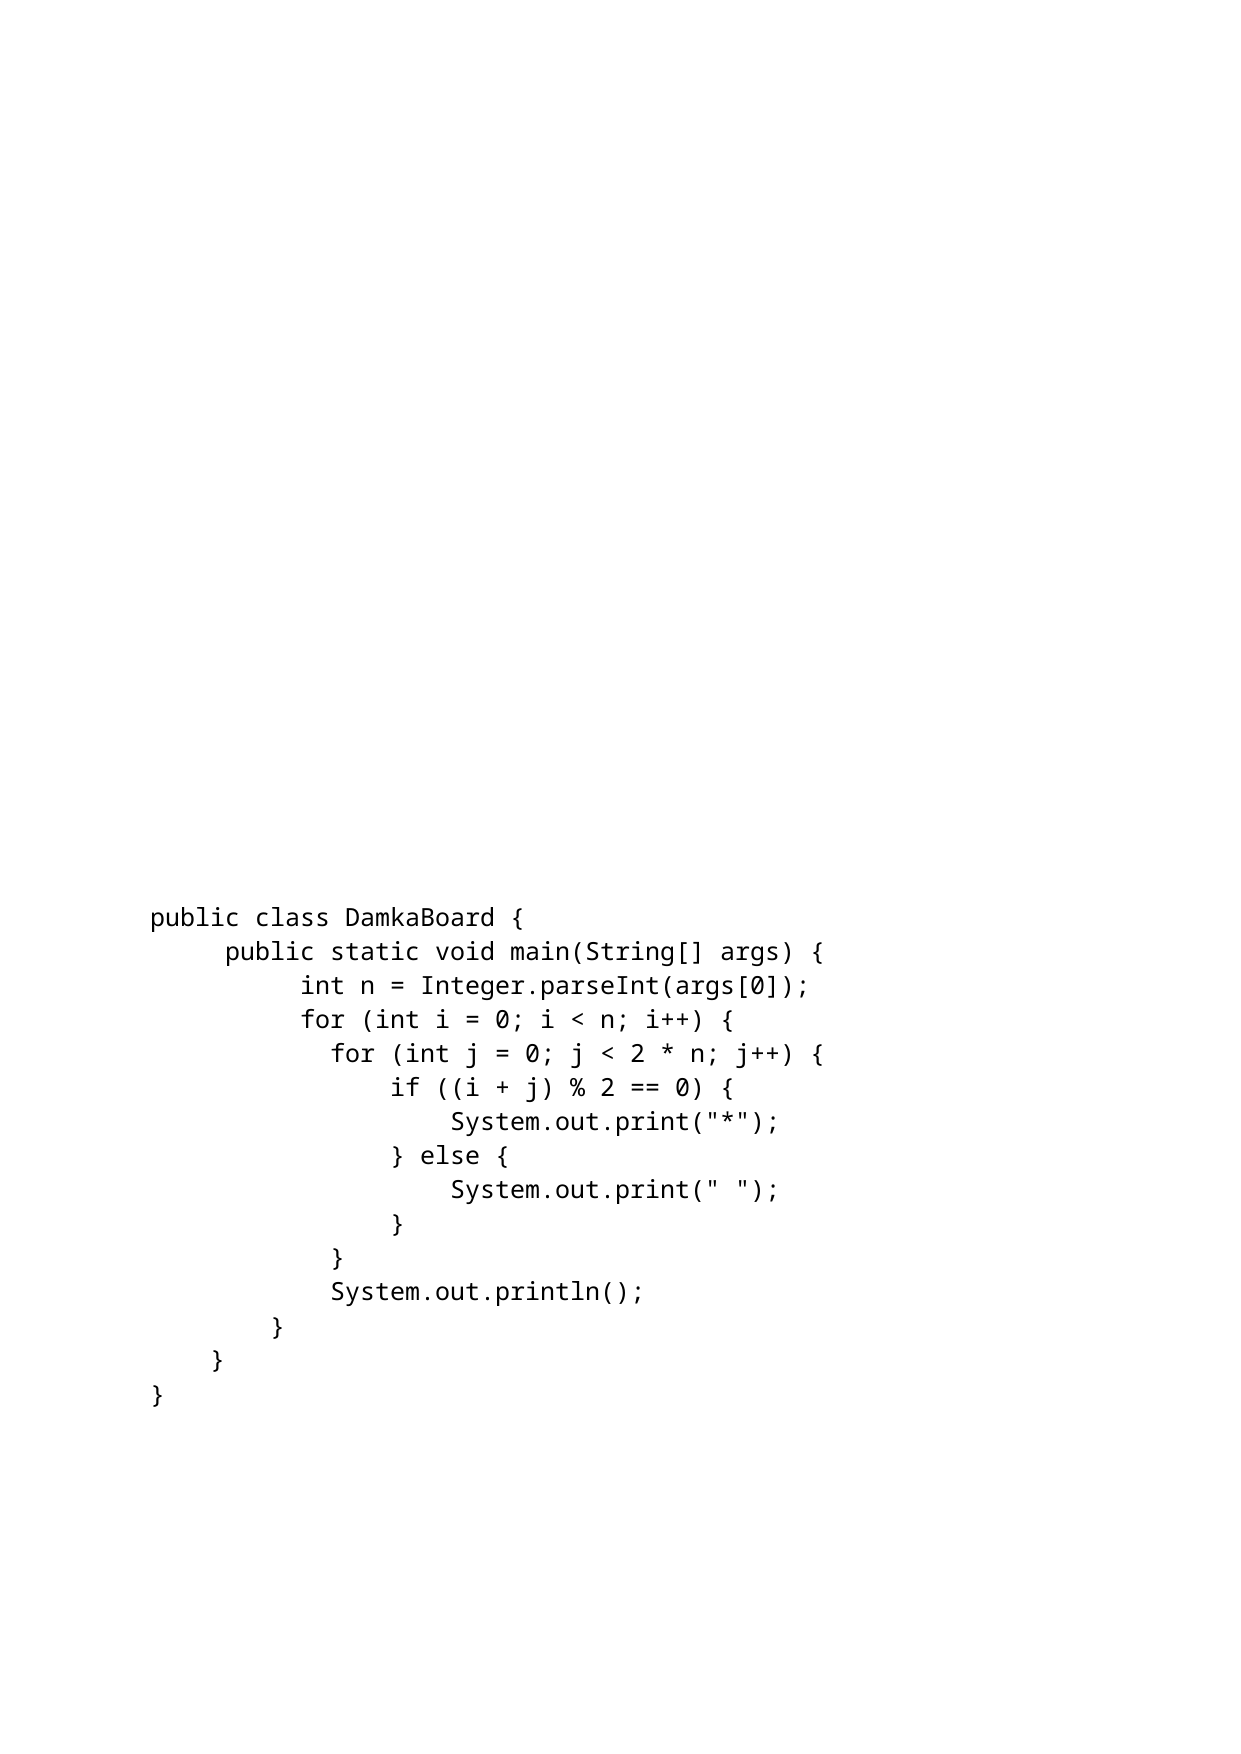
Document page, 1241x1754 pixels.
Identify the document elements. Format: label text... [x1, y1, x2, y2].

text for (int i = 0; i < n; i++) { [150, 1002, 1090, 1036]
text } [150, 1206, 1090, 1240]
text int n = Integer.parseInt(args[0]); [150, 967, 1090, 1002]
text public class DamkaBoard { [150, 899, 1090, 933]
text System.out.print(" "); [150, 1172, 1090, 1206]
text for (int j = 0; j < 2 * n; j++) { [150, 1036, 1090, 1070]
text } [150, 1240, 1090, 1274]
text } [150, 1342, 1090, 1376]
text System.out.println(); [150, 1274, 1090, 1308]
text public static void main(String[] args) { [150, 933, 1090, 967]
text } [150, 1308, 1090, 1342]
text } else { [150, 1138, 1090, 1172]
text if ((i + j) % 2 == 0) { [150, 1070, 1090, 1104]
text } [150, 1376, 1090, 1410]
text System.out.print("*"); [150, 1104, 1090, 1138]
